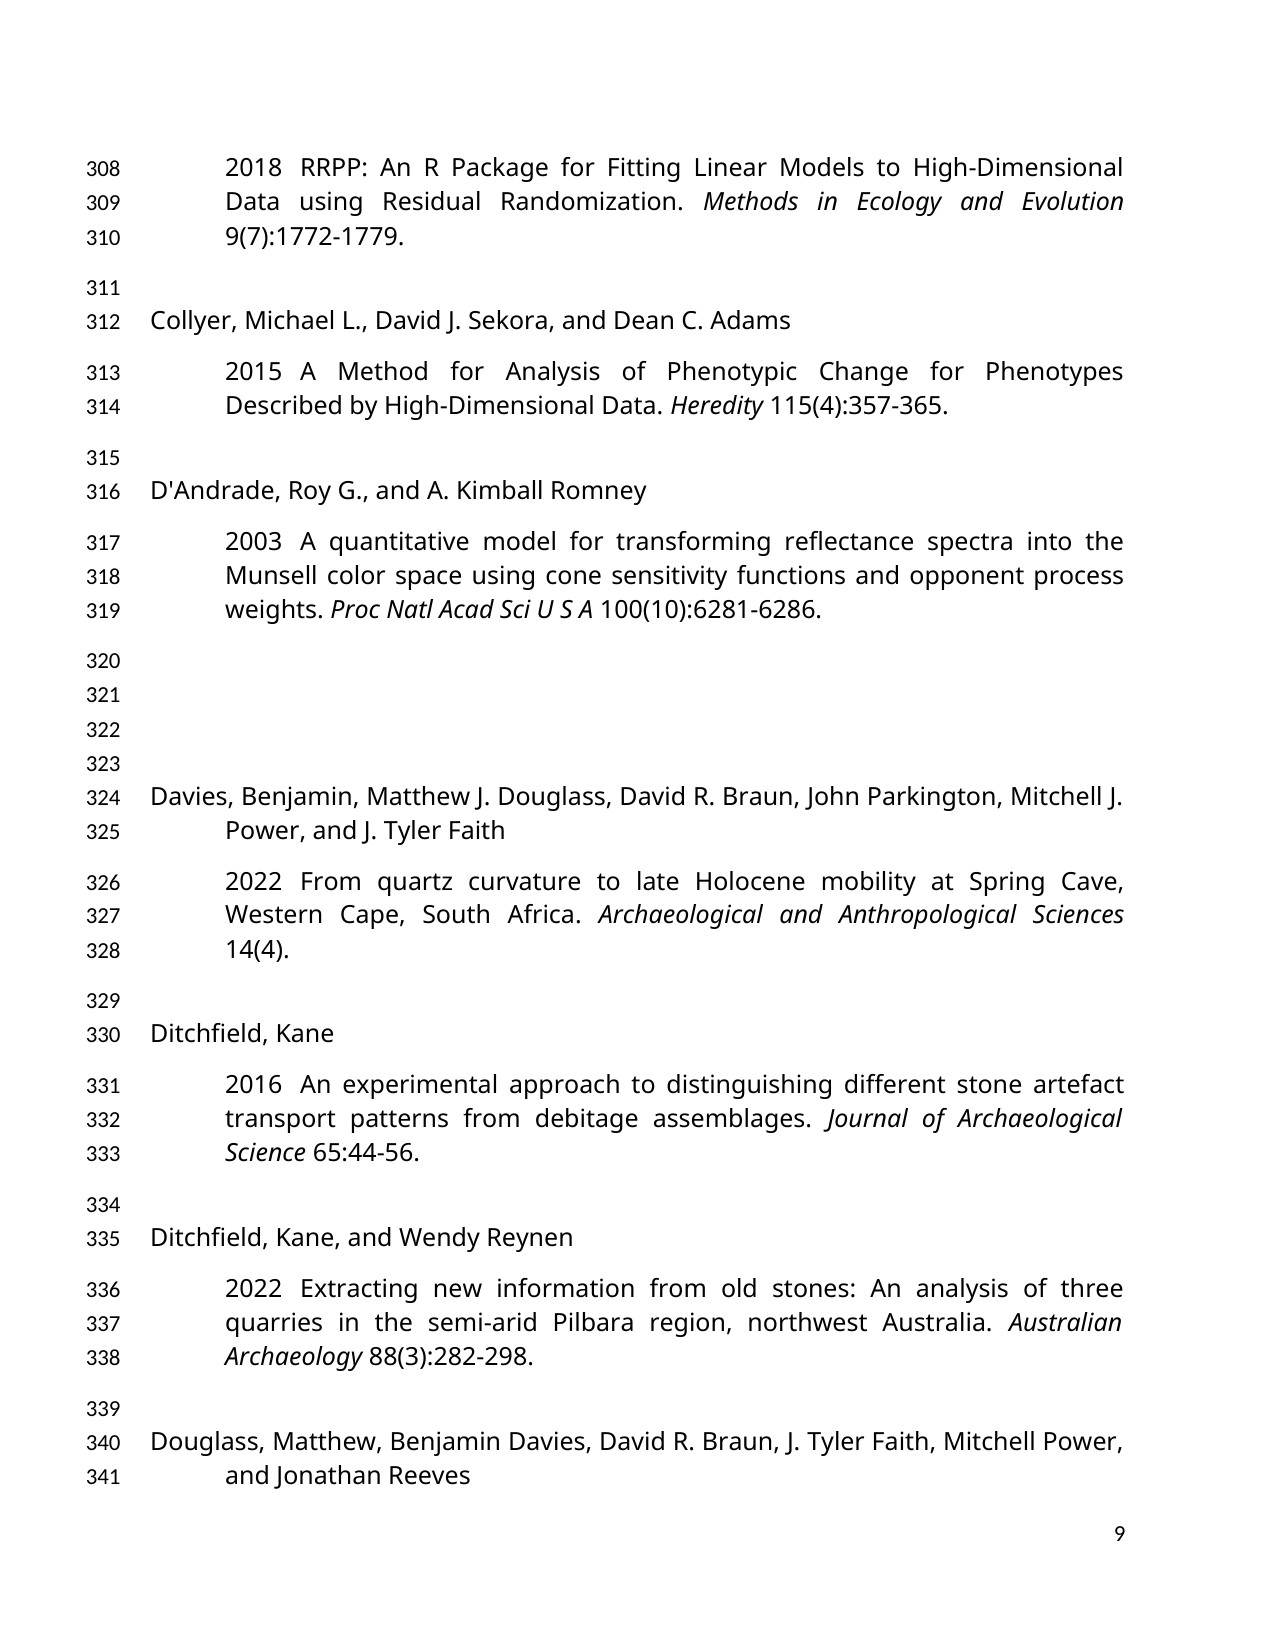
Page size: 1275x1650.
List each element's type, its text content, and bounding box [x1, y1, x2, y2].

text Douglass, Matthew, Benjamin Davies, David R. Braun, J. Tyler Faith, Mitchell Power, and Jonathan Reeves [150, 1423, 1125, 1491]
text 2003 A quantitative model for transforming reflectance spectra into the Munsell color space using cone sensitivity functions and opponent process weights. Proc Natl Acad Sci U S A 100(10):6281-6286. [150, 523, 1125, 625]
text Ditchfield, Kane [150, 1016, 1125, 1050]
text 2018 RRPP: An R Package for Fitting Linear Models to High-Dimensional Data using Residual Randomization. Methods in Ecology and Evolution 9(7):1772-1779. [150, 150, 1125, 252]
text Ditchfield, Kane, and Wendy Reynen [150, 1220, 1125, 1254]
text Davies, Benjamin, Matthew J. Douglass, David R. Braun, John Parkington, Mitchell J. Power, and J. Tyler Faith [150, 778, 1125, 846]
text 2022 From quartz curvature to late Holocene mobility at Spring Cave, Western Cape, South Africa. Archaeological and Anthropological Sciences 14(4). [150, 863, 1125, 965]
text Collyer, Michael L., David J. Sekora, and Dean C. Adams [150, 303, 1125, 337]
text D'Andrade, Roy G., and A. Kimball Romney [150, 472, 1125, 507]
text 2015 A Method for Analysis of Phenotypic Change for Phenotypes Described by High-Dimensional Data. Heredity 115(4):357-365. [150, 354, 1125, 422]
text 2016 An experimental approach to distinguishing different stone artefact transport patterns from debitage assemblages. Journal of Archaeological Science 65:44-56. [150, 1067, 1125, 1169]
